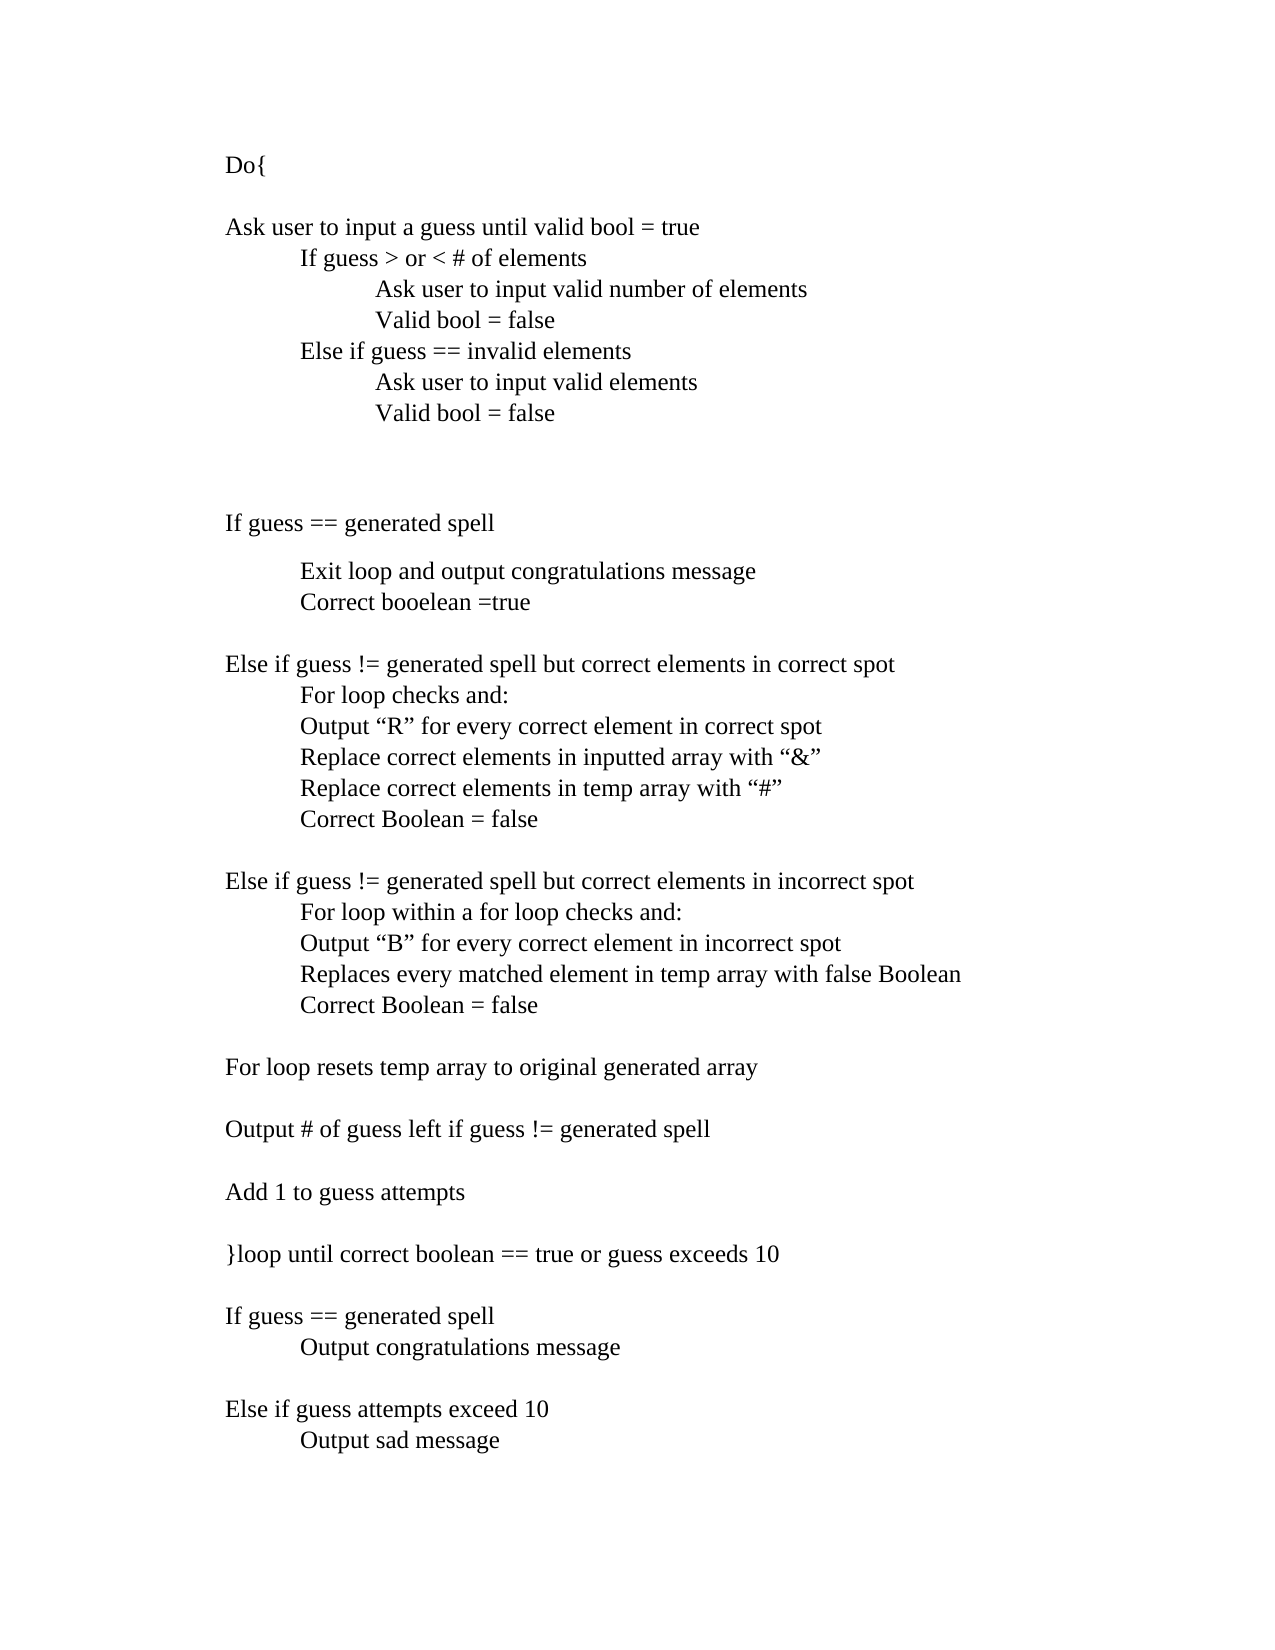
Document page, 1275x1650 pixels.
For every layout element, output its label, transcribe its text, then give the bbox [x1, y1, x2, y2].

list Output congratulations message [150, 1332, 1125, 1361]
list Output “B” for every correct element in incorrect spot [150, 928, 1125, 957]
text If guess == generated spell [150, 508, 1125, 537]
list Valid bool = false [150, 398, 1125, 427]
list }loop until correct boolean == true or guess exceeds 10 [150, 1239, 1125, 1267]
list For loop checks and: [150, 680, 1125, 709]
list Correct booelean =true [150, 587, 1125, 616]
list Add 1 to guess attempts [150, 1177, 1125, 1205]
list Ask user to input a guess until valid bool = true [150, 212, 1125, 241]
list Replace correct elements in temp array with “#” [150, 773, 1125, 802]
list If guess > or < # of elements [150, 243, 1125, 272]
list Ask user to input valid number of elements [150, 274, 1125, 303]
list Valid bool = false [150, 305, 1125, 334]
list Output sad message [150, 1425, 1125, 1454]
list Output # of guess left if guess != generated spell [150, 1114, 1125, 1143]
list Else if guess != generated spell but correct elements in incorrect spot [150, 866, 1125, 895]
list Correct Boolean = false [150, 990, 1125, 1019]
list Correct Boolean = false [150, 804, 1125, 833]
list For loop within a for loop checks and: [150, 897, 1125, 926]
list Else if guess == invalid elements [150, 336, 1125, 365]
list If guess == generated spell [150, 1301, 1125, 1329]
list For loop resets temp array to original generated array [150, 1052, 1125, 1081]
list Ask user to input valid elements [150, 367, 1125, 396]
list Replaces every matched element in temp array with false Boolean [150, 959, 1125, 988]
list Exit loop and output congratulations message [150, 556, 1125, 584]
list Output “R” for every correct element in correct spot [150, 711, 1125, 740]
list Replace correct elements in inputted array with “&” [150, 742, 1125, 771]
list Else if guess attempts exceed 10 [150, 1394, 1125, 1423]
list Else if guess != generated spell but correct elements in correct spot [150, 649, 1125, 678]
list Do{ [150, 150, 1125, 179]
